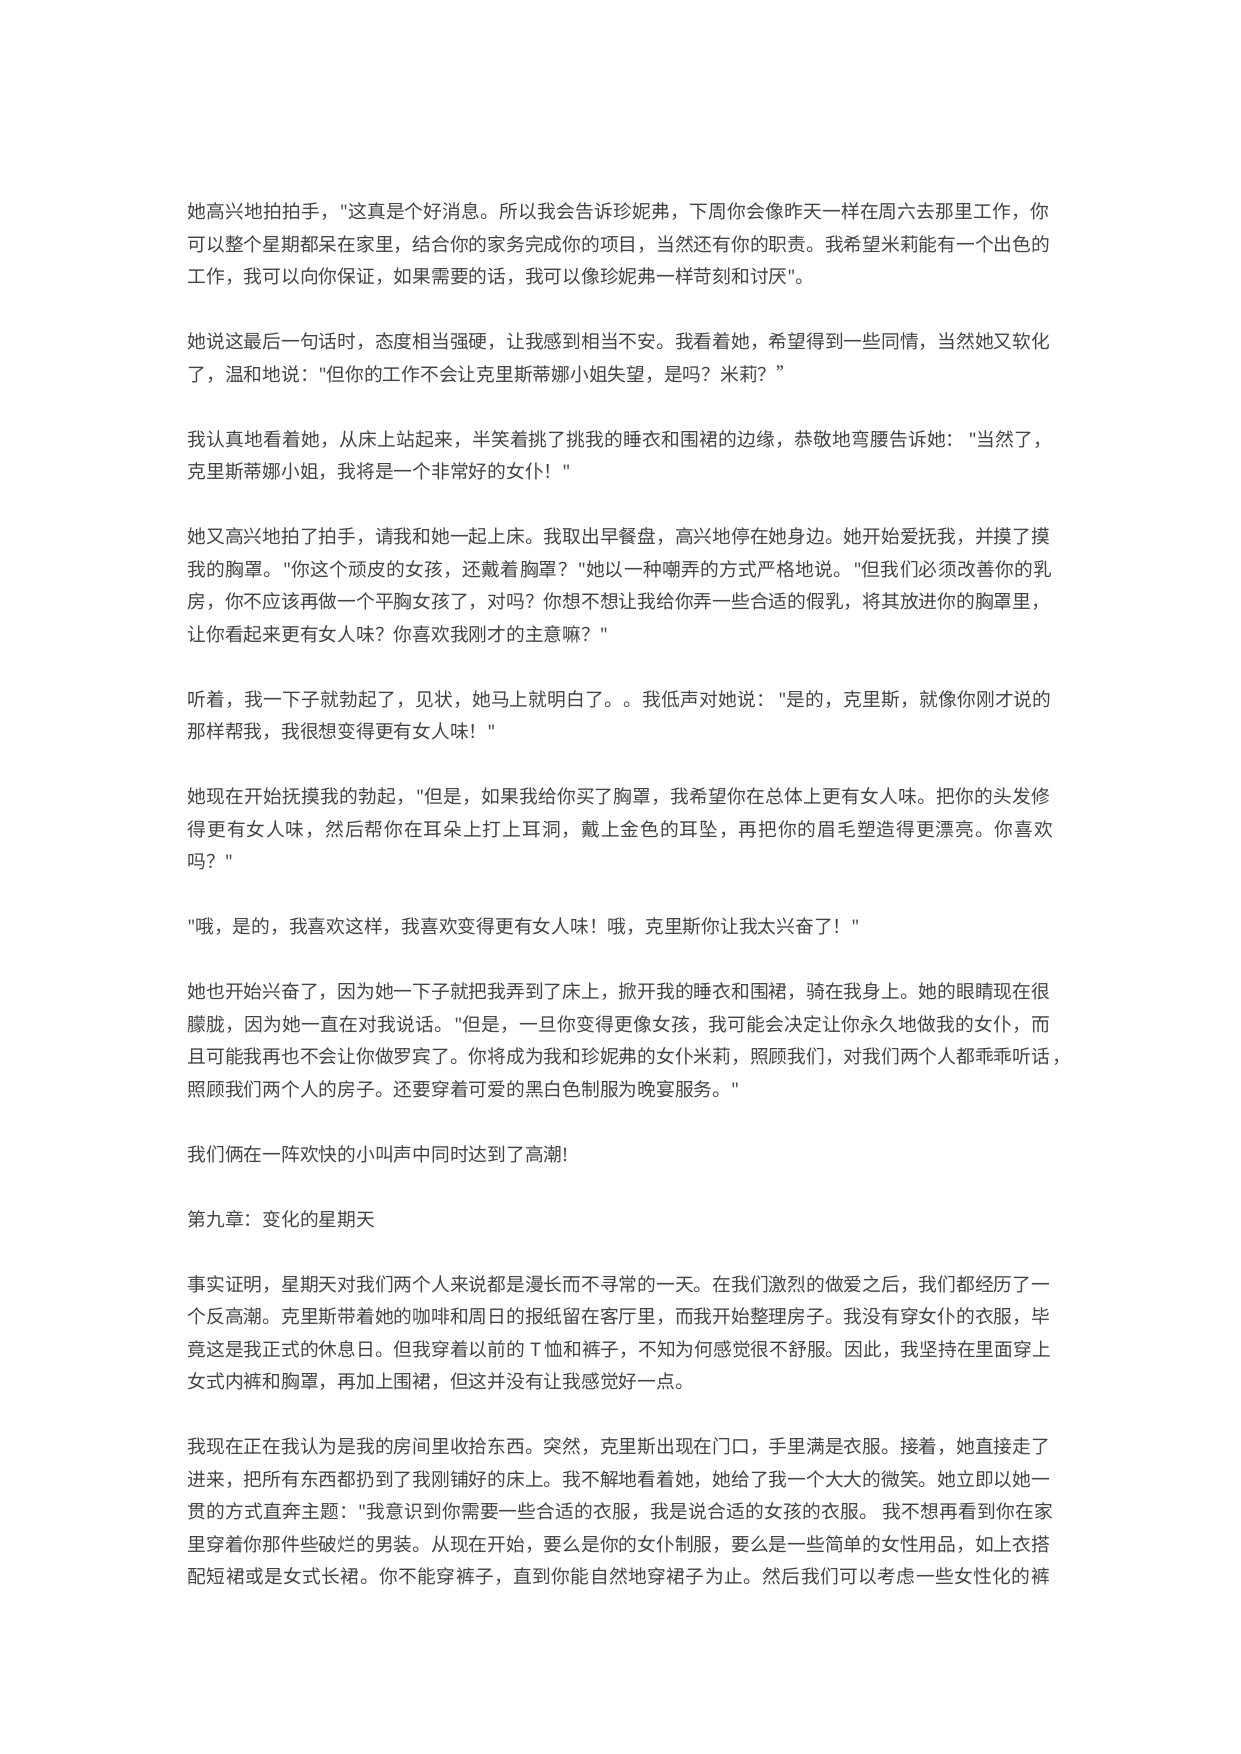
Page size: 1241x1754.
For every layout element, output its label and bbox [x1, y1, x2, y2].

text [187, 830, 1053, 1592]
text [187, 162, 1053, 829]
